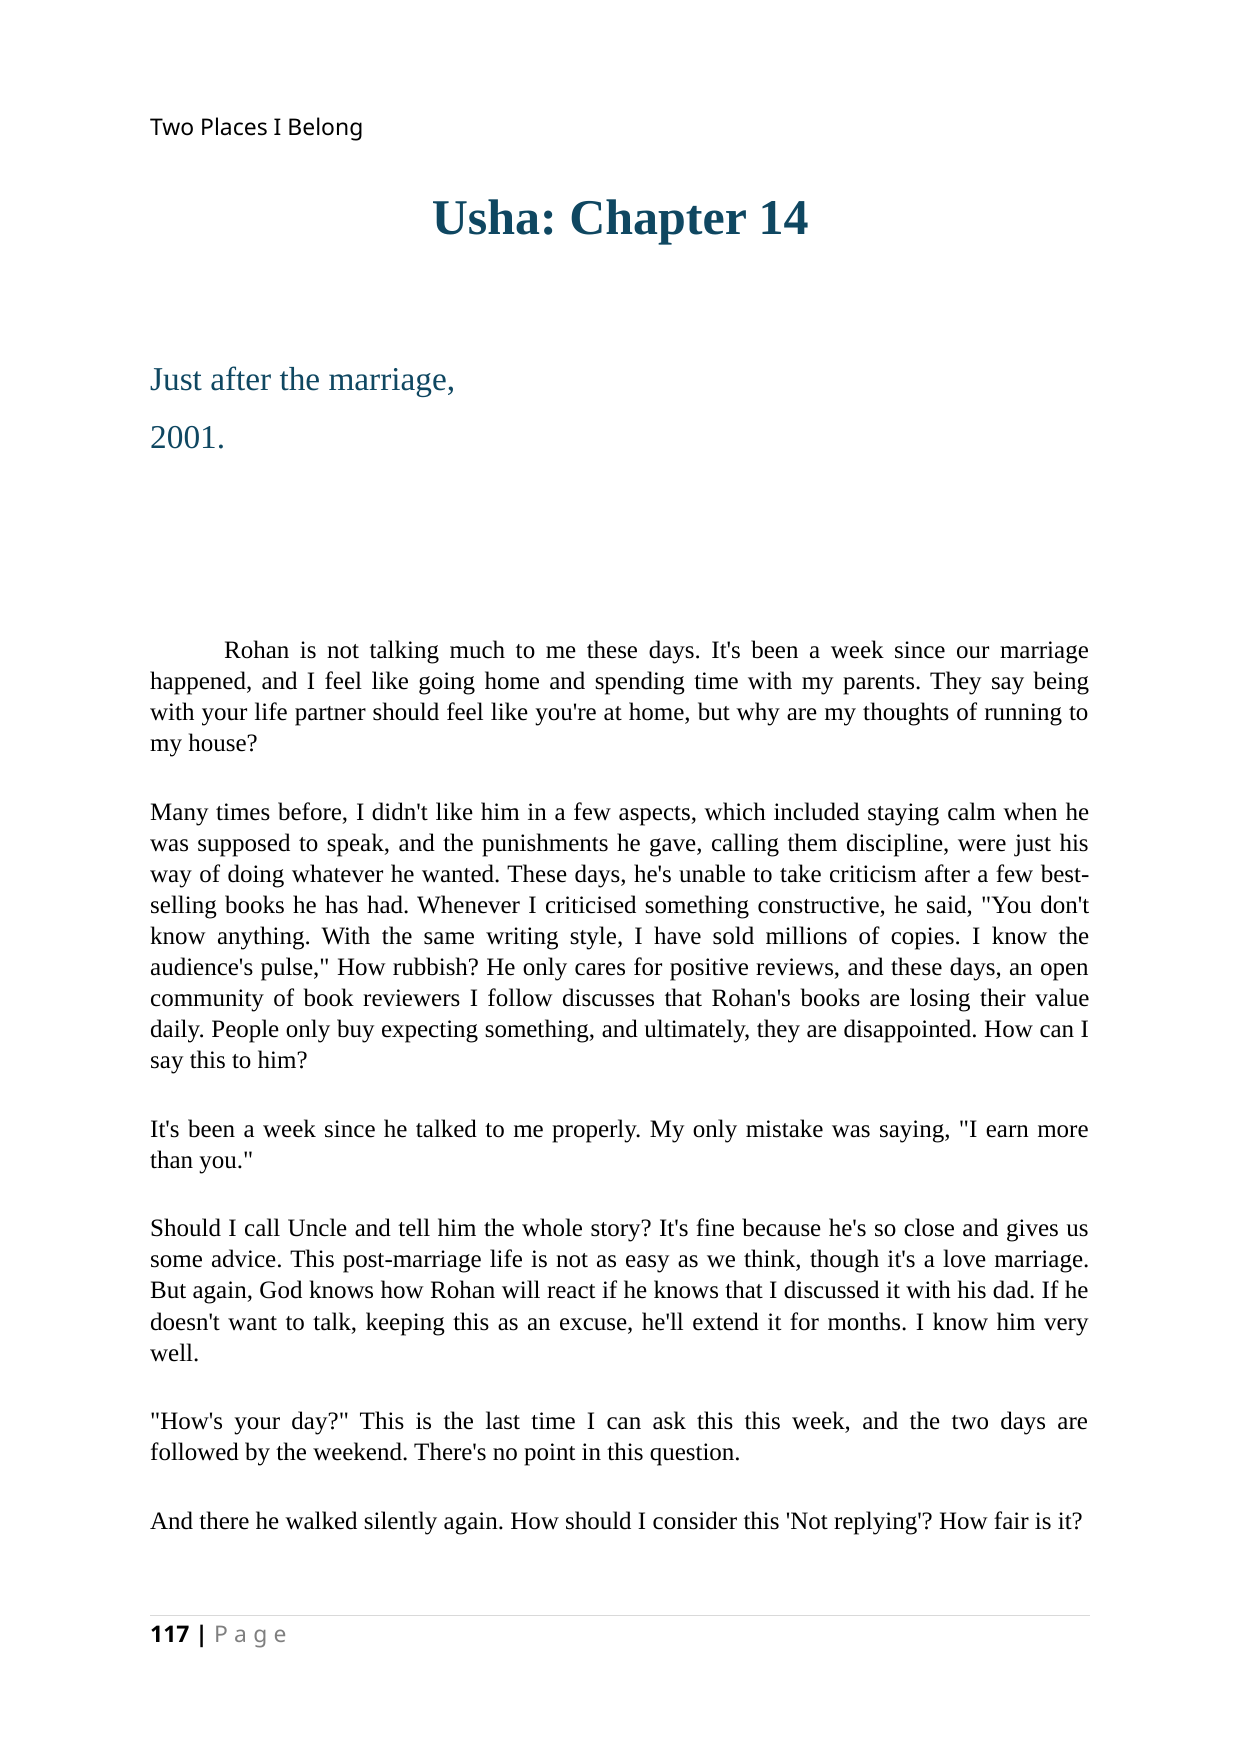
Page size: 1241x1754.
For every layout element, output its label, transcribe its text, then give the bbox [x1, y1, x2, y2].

text Should I call Uncle and tell him the whole story? It's fine because he's so close and gives us some advice. This post-marriage life is not as easy as we think, though it's a love marriage. But again, God knows how Rohan will react if he knows that I discussed it with his dad. If he doesn't want to talk, keeping this as an excuse, he'll extend it for months. I know him very well. [150, 1213, 1090, 1366]
text "How's your day?" This is the last time I can ask this this week, and the two days are followed by the weekend. There's no point in this question. [150, 1406, 1090, 1466]
subtitle Usha: Chapter 14 [150, 187, 1090, 245]
subtitle 2001. [150, 417, 1090, 455]
subtitle Just after the marriage, [150, 359, 1090, 397]
text Many times before, I didn't like him in a few aspects, which included staying calm when he was supposed to speak, and the punishments he gave, calling them discipline, were just his way of doing whatever he wanted. These days, he's unable to take criticism after a few best-selling books he has had. Whenever I criticised something constructive, he said, "You don't know anything. With the same writing style, I have sold millions of copies. I know the audience's pulse," How rubbish? He only cares for positive reviews, and these days, an open community of book reviewers I follow discusses that Rohan's books are losing their value daily. People only buy expecting something, and ultimately, they are disappointed. How can I say this to him? [150, 797, 1090, 1074]
text It's been a week since he talked to me properly. My only mistake was saying, "I earn more than you." [150, 1114, 1090, 1174]
text Rohan is not talking much to me these days. It's been a week since our marriage happened, and I feel like going home and spending time with my parents. They say being with your life partner should feel like you're at home, but why are my thoughts of running to my house? [150, 635, 1090, 757]
text And there he walked silently again. How should I consider this 'Not replying'? How fair is it? [150, 1506, 1090, 1534]
